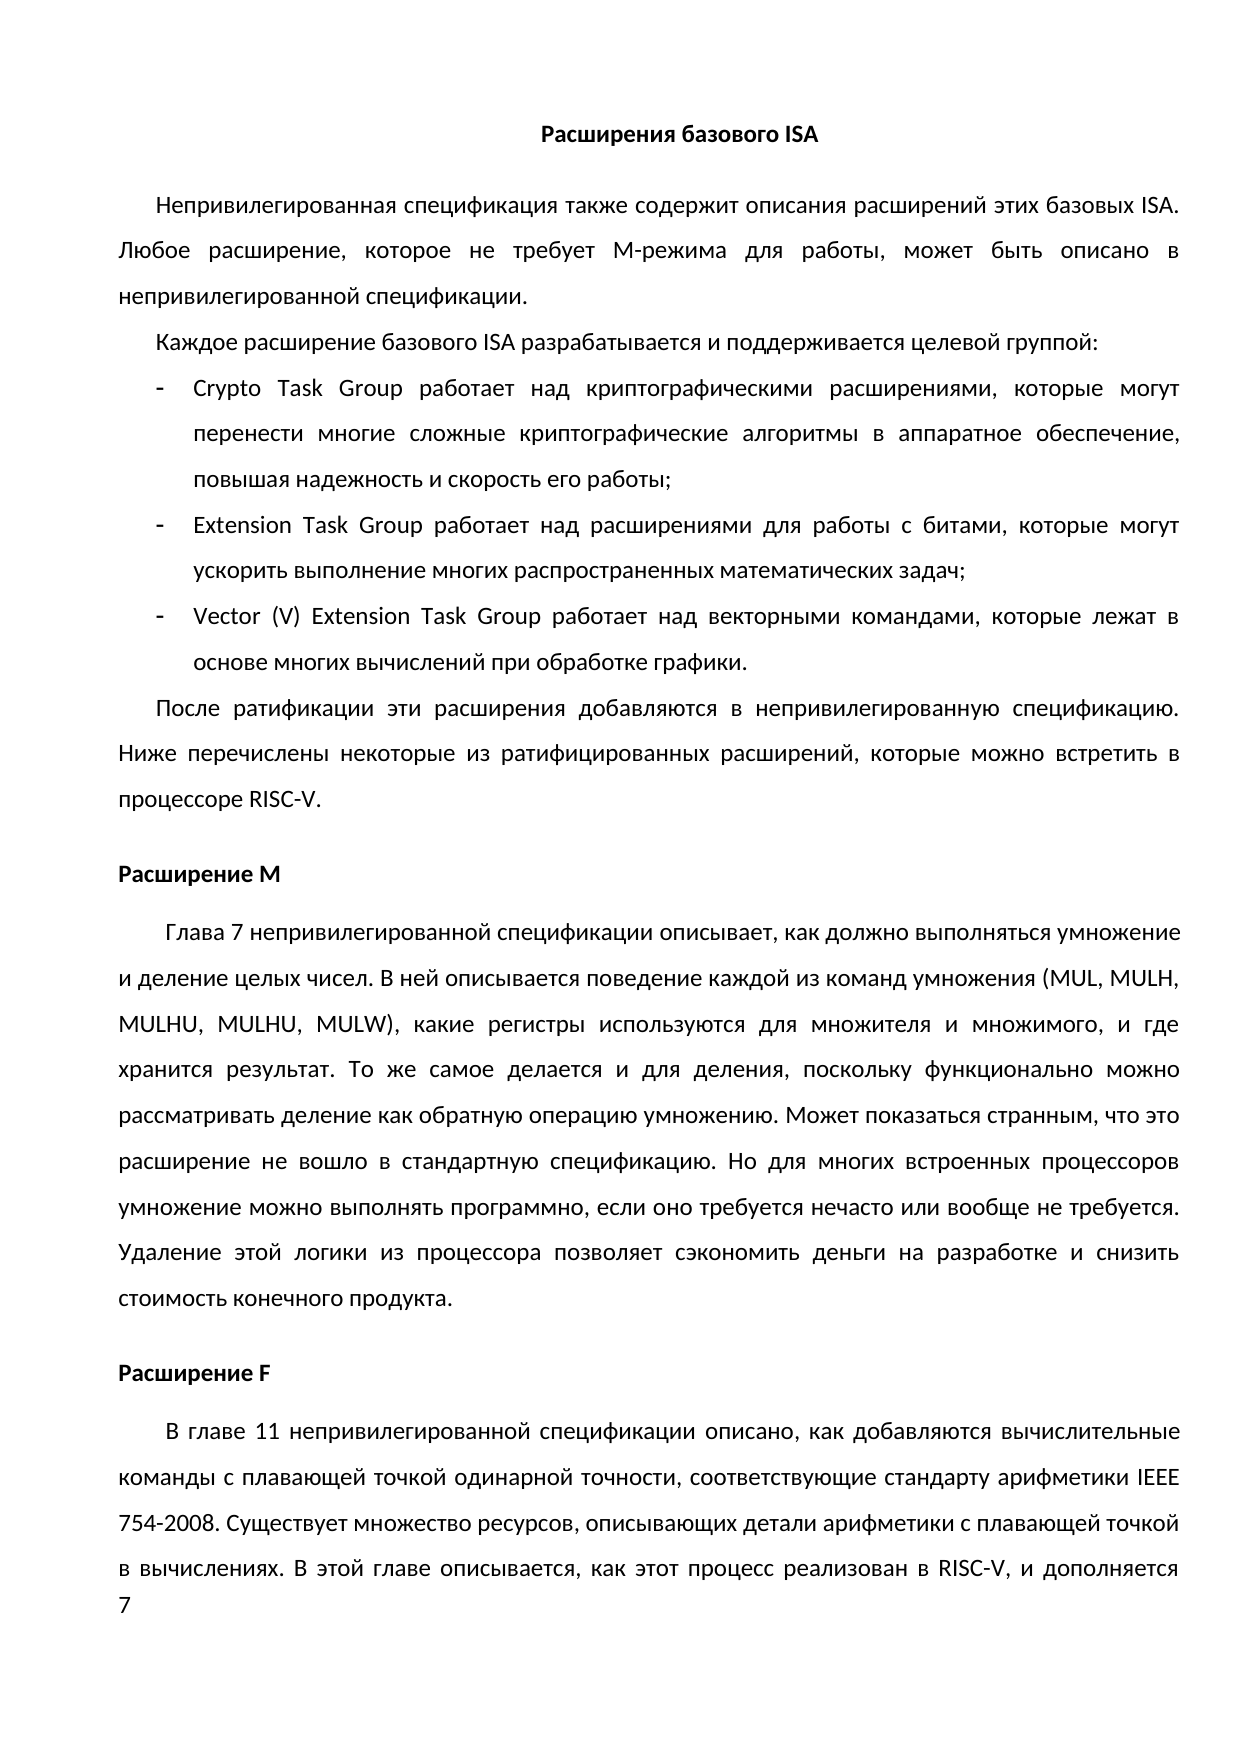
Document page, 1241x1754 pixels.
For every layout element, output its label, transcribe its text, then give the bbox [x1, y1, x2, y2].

subtitle Расширения базового ISA [178, 118, 1181, 149]
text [118, 1415, 1181, 1583]
subtitle Расширение М [118, 858, 1181, 889]
text Каждое расширение базового ISA разрабатывается и поддерживается целевой группой: [118, 326, 1181, 357]
list Crypto Task Group работает над криптографическими расширениями, которые могут перенести многие сложные криптографические алгоритмы в аппаратное обеспечение, повышая надежность и скорость его работы; [156, 372, 1181, 494]
text Глава 7 непривилегированной спецификации описывает, как должно выполняться умножение и деление целых чисел. В ней описывается поведение каждой из команд умножения (MUL, MULH, MULHU, MULHU, MULW), какие регистры используются для множителя и множимого, и где хранится результат. То же самое делается и для деления, поскольку функционально можно рассматривать деление как обратную операцию умножению. Может показаться странным, что это расширение не вошло в стандартную спецификацию. Но для многих встроенных процессоров умножение можно выполнять программно, если оно требуется нечасто или вообще не требуется. Удаление этой логики из процессора позволяет сэкономить деньги на разработке и снизить стоимость конечного продукта. [118, 916, 1181, 1313]
text После ратификации эти расширения добавляются в непривилегированную спецификацию. Ниже перечислены некоторые из ратифицированных расширений, которые можно встретить в процессоре RISC-V. [118, 692, 1181, 814]
subtitle Расширение F [118, 1357, 1181, 1388]
list Vector (V) Extension Task Group работает над векторными командами, которые лежат в основе многих вычислений при обработке графики. [156, 600, 1181, 677]
list Extension Task Group работает над расширениями для работы с битами, которые могут ускорить выполнение многих распространенных математических задач; [156, 509, 1181, 585]
text Непривилегированная спецификация также содержит описания расширений этих базовых ISA. Любое расширение, которое не требует M-режима для работы, может быть описано в непривилегированной спецификации. [118, 189, 1181, 311]
